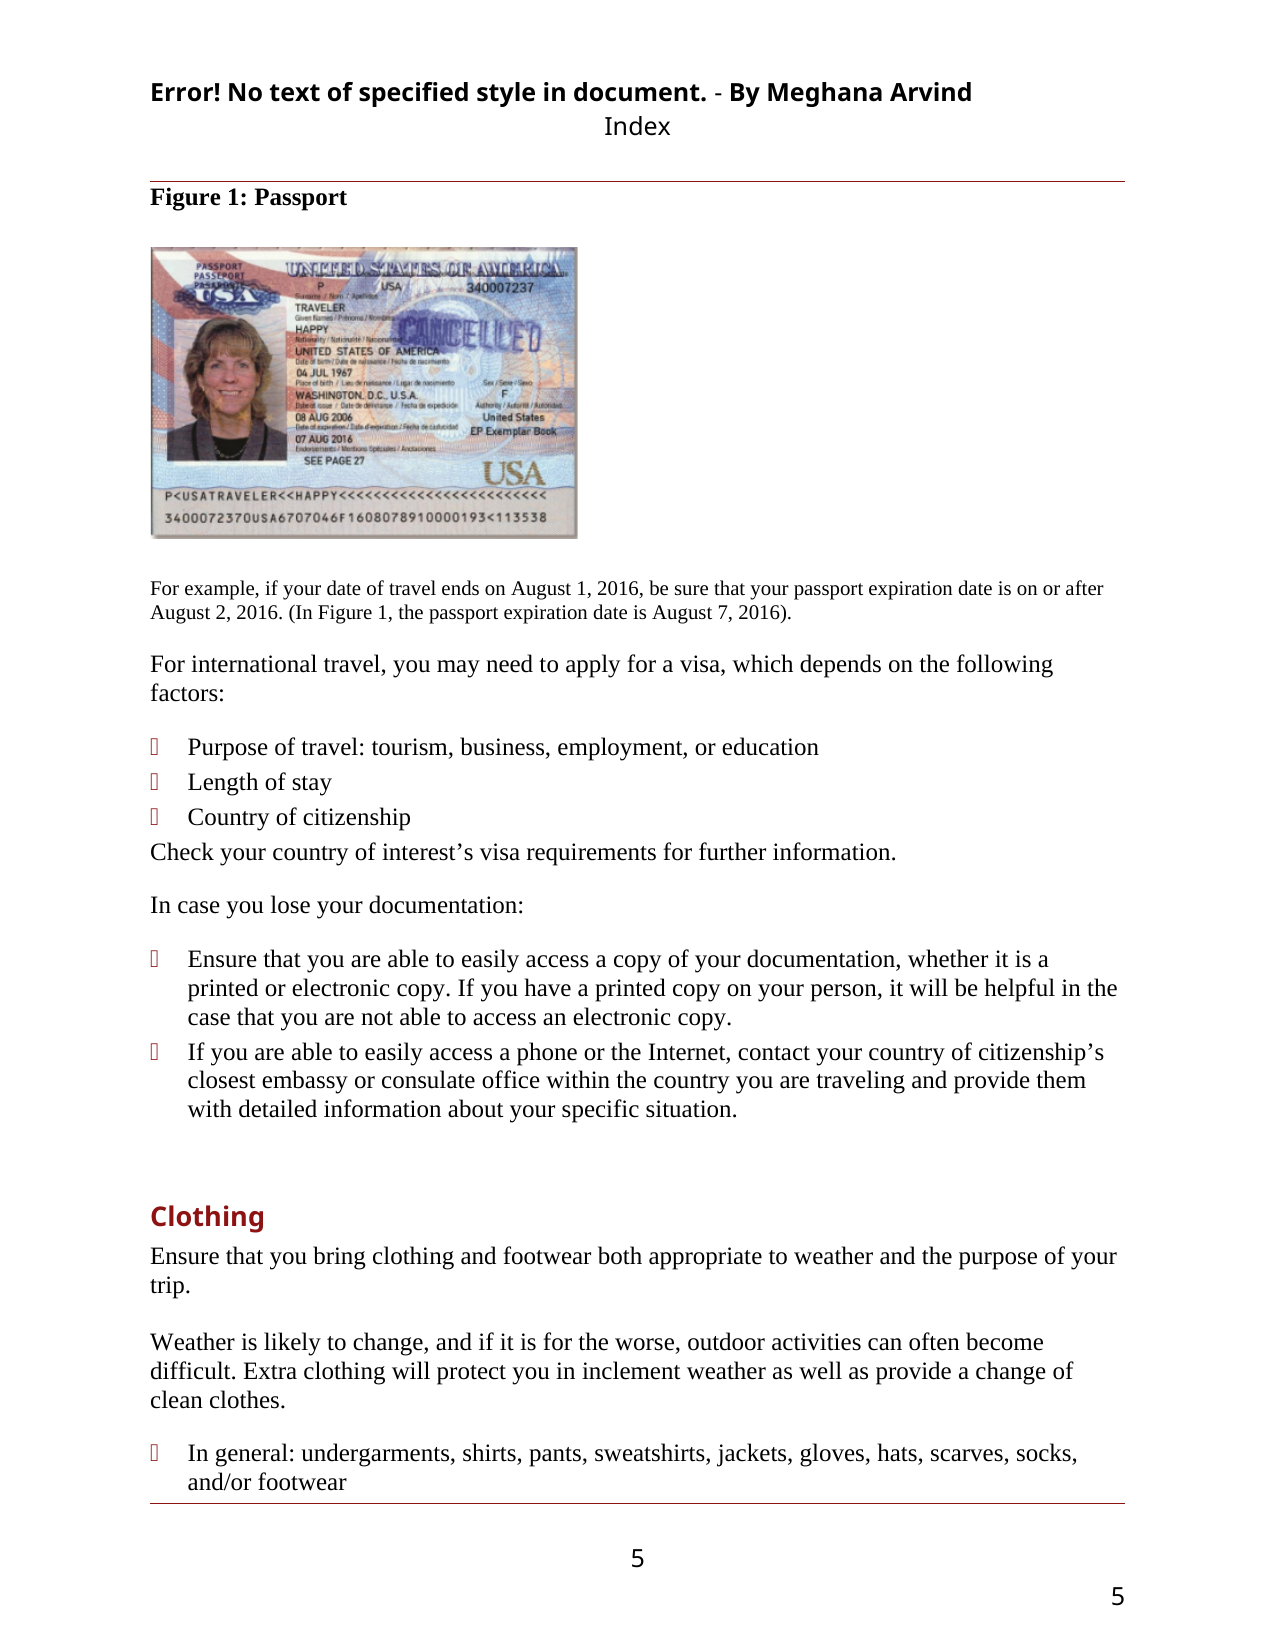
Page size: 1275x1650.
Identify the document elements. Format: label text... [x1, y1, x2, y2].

list Country of citizenship [150, 802, 1125, 830]
subtitle Clothing [150, 1198, 1125, 1235]
list Ensure that you are able to easily access a copy of your documentation, whether it is a printed or electronic copy. If you have a printed copy on your person, it will be helpful in the case that you are not able to access an electronic copy. [150, 944, 1125, 1030]
text In case you lose your documentation: [150, 890, 1125, 919]
list Length of stay [150, 767, 1125, 795]
text For example, if your date of travel ends on August 1, 2016, be sure that your passport expiration date is on or after August 2, 2016. (In Figure 1, the passport expiration date is August 7, 2016). [150, 542, 1125, 624]
list Purpose of travel: tourism, business, employment, or education [150, 732, 1125, 760]
list If you are able to easily access a phone or the Internet, contact your country of citizenship’s closest embassy or consulate office within the country you are traveling and provide them with detailed information about your specific situation. [150, 1037, 1125, 1123]
text Ensure that you bring clothing and footwear both appropriate to weather and the purpose of your trip. Weather is likely to change, and if it is for the worse, outdoor activities can often become difficult. Extra clothing will protect you in inclement weather as well as provide a change of clean clothes. [150, 1241, 1125, 1413]
text Check your country of interest’s visa requirements for further information. [150, 837, 1125, 865]
text For international travel, you may need to apply for a visa, which depends on the following factors: [150, 649, 1125, 707]
list In general: undergarments, shirts, pants, sweatshirts, jackets, gloves, hats, scarves, socks, and/or footwear [150, 1438, 1125, 1496]
picture [150, 247, 578, 539]
